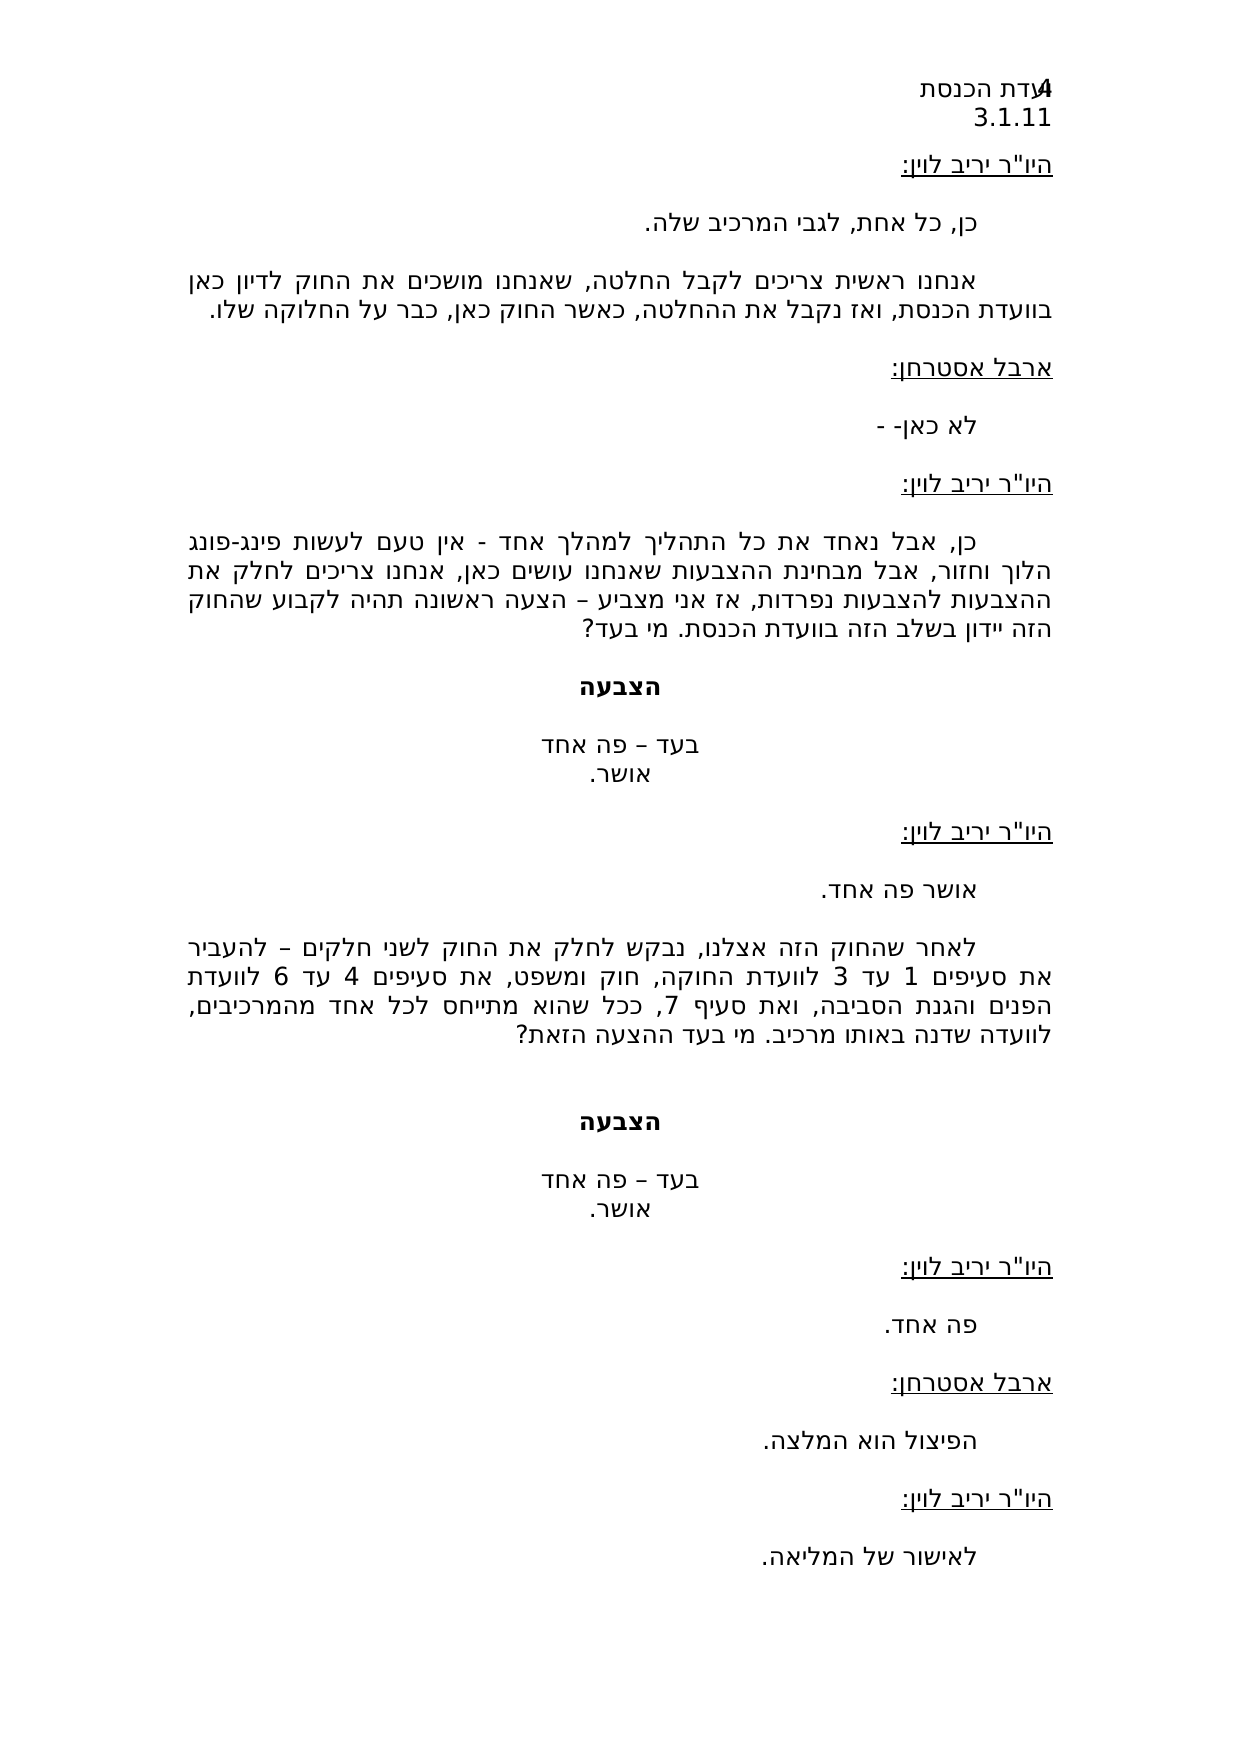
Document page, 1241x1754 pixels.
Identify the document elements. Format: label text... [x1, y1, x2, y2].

text לאחר שהחוק הזה אצלנו, נבקש לחלק את החוק לשני חלקים – להעביר את סעיפים 1 עד 3 לוועדת החוקה, חוק ומשפט, את סעיפים 4 עד 6 לוועדת הפנים והגנת הסביבה, ואת סעיף 7, ככל שהוא מתייחס לכל אחד מהמרכיבים, לוועדה שדנה באותו מרכיב. מי בעד ההצעה הזאת? [187, 933, 1053, 1049]
text אושר. [187, 1194, 1053, 1223]
text לא כאן- - [187, 411, 1053, 440]
text הפיצול הוא המלצה. [187, 1426, 1053, 1455]
text אושר. [187, 759, 1053, 788]
text היו"ר יריב לוין: [187, 817, 1053, 846]
text בעד – פה אחד [187, 1165, 1053, 1194]
text היו"ר יריב לוין: [187, 469, 1053, 498]
text כן, כל אחת, לגבי המרכיב שלה. [187, 208, 1053, 237]
text הצבעה [187, 672, 1053, 701]
text הצבעה [187, 1107, 1053, 1136]
text אנחנו ראשית צריכים לקבל החלטה, שאנחנו מושכים את החוק לדיון כאן בוועדת הכנסת, ואז נקבל את ההחלטה, כאשר החוק כאן, כבר על החלוקה שלו. [187, 266, 1053, 324]
text ארבל אסטרחן: [187, 1368, 1053, 1397]
text היו"ר יריב לוין: [187, 1484, 1053, 1513]
text בעד – פה אחד [187, 730, 1053, 759]
text אושר פה אחד. [187, 875, 1053, 904]
text כן, אבל נאחד את כל התהליך למהלך אחד - אין טעם לעשות פינג-פונג הלוך וחזור, אבל מבחינת ההצבעות שאנחנו עושים כאן, אנחנו צריכים לחלק את ההצבעות להצבעות נפרדות, אז אני מצביע – הצעה ראשונה תהיה לקבוע שהחוק הזה יידון בשלב הזה בוועדת הכנסת. מי בעד? [187, 527, 1053, 643]
text היו"ר יריב לוין: [187, 1252, 1053, 1281]
text פה אחד. [187, 1310, 1053, 1339]
text לאישור של המליאה. [187, 1542, 1053, 1571]
text ארבל אסטרחן: [187, 353, 1053, 382]
text היו"ר יריב לוין: [187, 150, 1053, 179]
